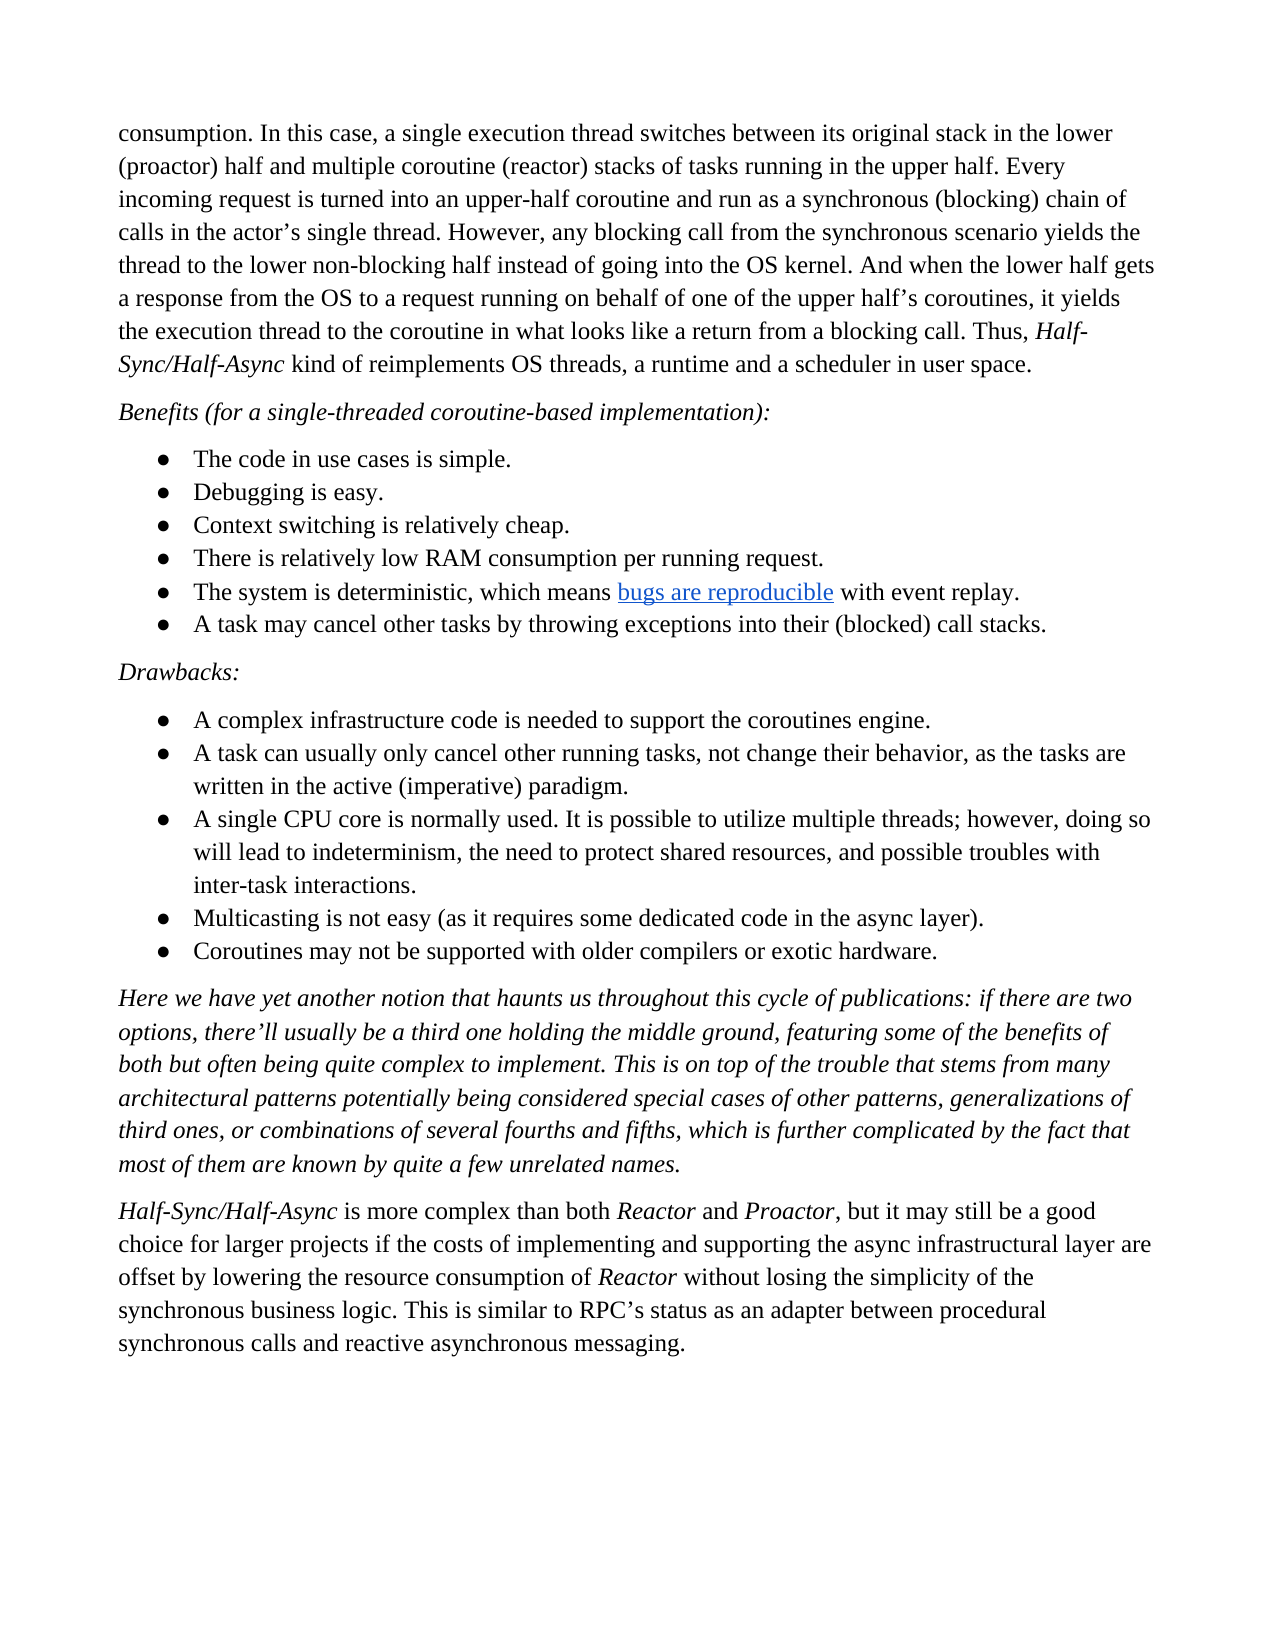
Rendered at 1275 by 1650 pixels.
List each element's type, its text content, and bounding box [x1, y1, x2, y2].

list A complex infrastructure code is needed to support the coroutines engine. [156, 705, 1157, 733]
list Multicasting is not easy (as it requires some dedicated code in the async layer). [156, 903, 1157, 932]
list Coroutines may not be supported with older compilers or exotic hardware. [156, 936, 1157, 965]
list There is relatively low RAM consumption per running request. [156, 543, 1157, 572]
list A single CPU core is normally used. It is possible to utilize multiple threads; however, doing so will lead to indeterminism, the need to protect shared resources, and possible troubles with inter-task interactions. [156, 804, 1157, 899]
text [118, 118, 1157, 378]
list The code in use cases is simple. [156, 444, 1157, 473]
list A task may cancel other tasks by throwing exceptions into their (blocked) call stacks. [156, 609, 1157, 638]
text Here we have yet another notion that haunts us throughout this cycle of publications: if there are two options, there’ll usually be a third one holding the middle ground, featuring some of the benefits of both but often being quite complex to implement. This is on top of the trouble that stems from many architectural patterns potentially being considered special cases of other patterns, generalizations of third ones, or combinations of several fourths and fifths, which is further complicated by the fact that most of them are known by quite a few unrelated names. [118, 983, 1157, 1177]
list Debugging is easy. [156, 477, 1157, 506]
text Half-Sync/Half-Async is more complex than both Reactor and Proactor, but it may still be a good choice for larger projects if the costs of implementing and supporting the async infrastructural layer are offset by lowering the resource consumption of Reactor without losing the simplicity of the synchronous business logic. This is similar to RPC’s status as an adapter between procedural synchronous calls and reactive asynchronous messaging. [118, 1196, 1157, 1357]
list The system is deterministic, which means bugs are reproducible with event replay. [156, 577, 1157, 605]
list A task can usually only cancel other running tasks, not change their behavior, as the tasks are written in the active (imperative) paradigm. [156, 738, 1157, 799]
list Context switching is relatively cheap. [156, 511, 1157, 539]
text Benefits (for a single-threaded coroutine-based implementation): [118, 397, 1157, 426]
text Drawbacks: [118, 657, 1157, 686]
